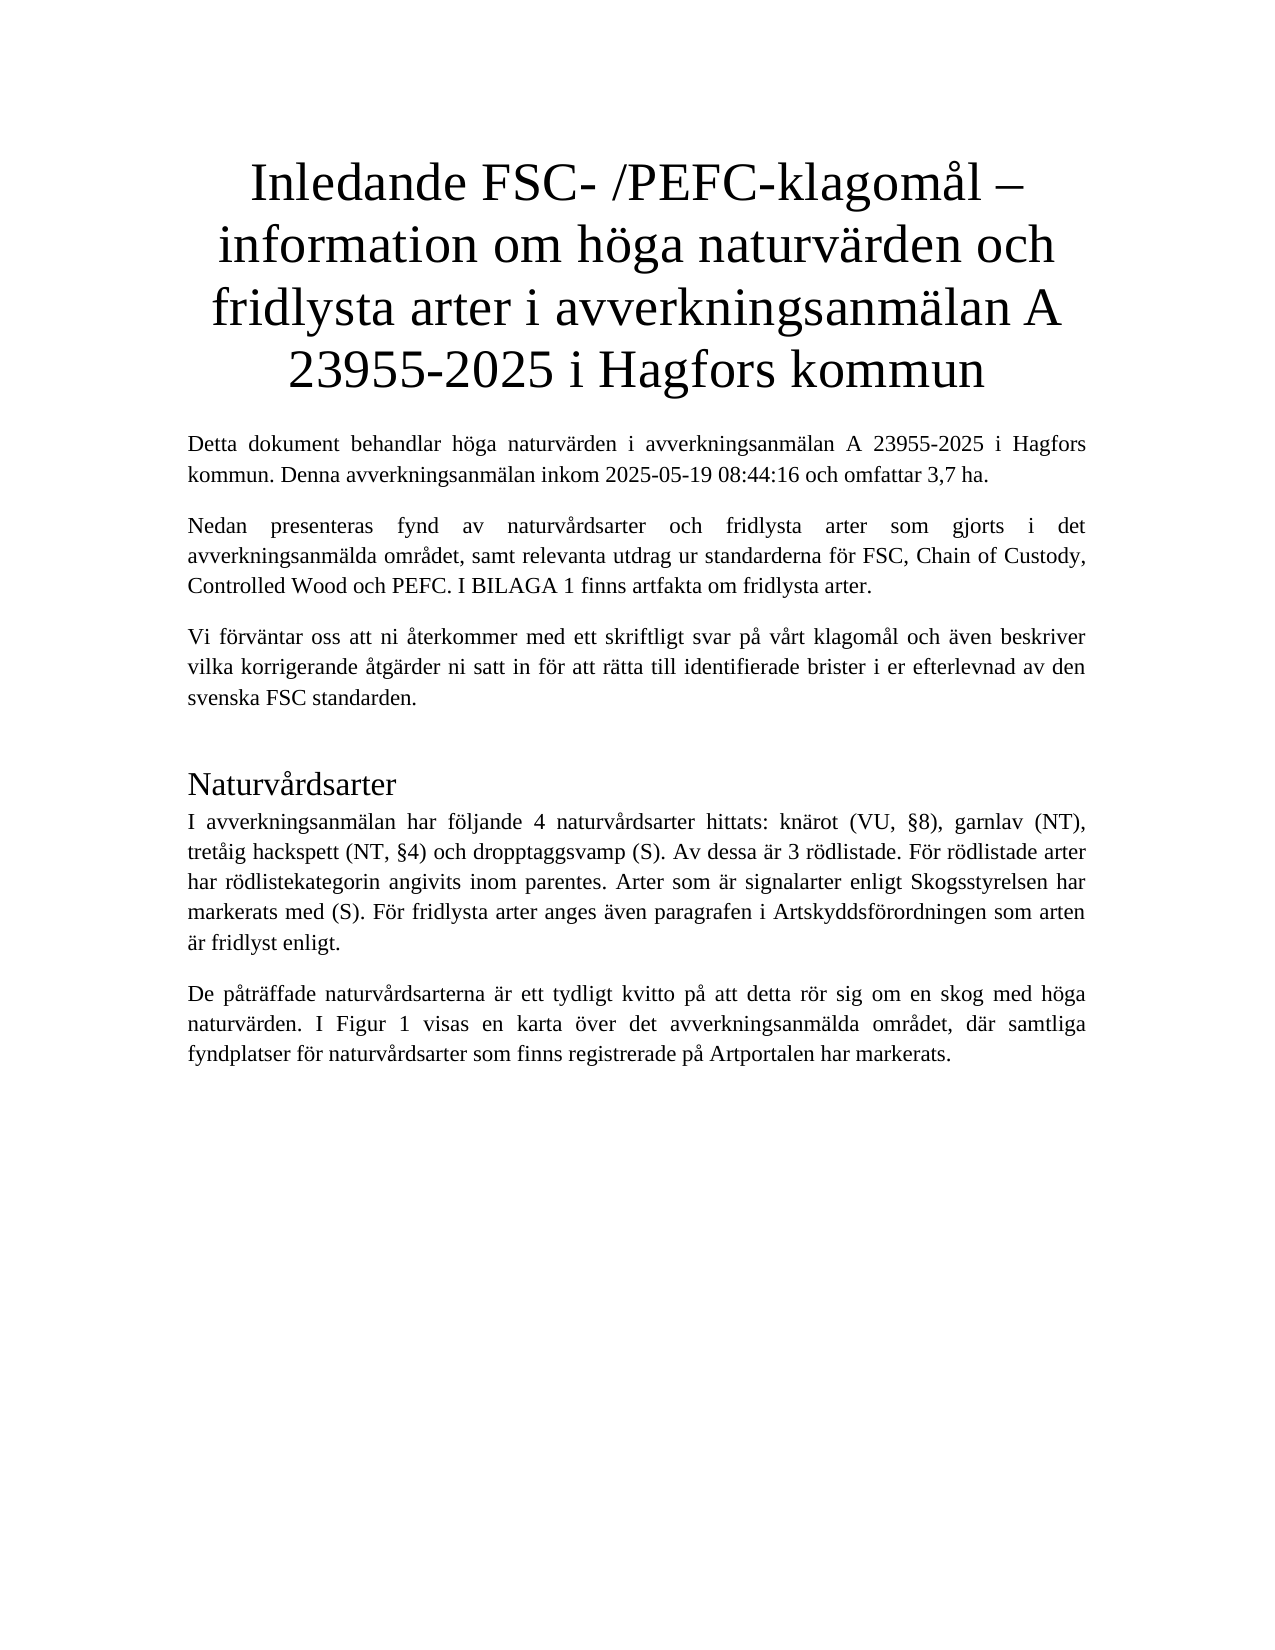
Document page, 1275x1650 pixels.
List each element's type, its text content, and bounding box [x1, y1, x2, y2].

text Detta dokument behandlar höga naturvärden i avverkningsanmälan A 23955-2025 i Hagfors kommun. Denna avverkningsanmälan inkom 2025-05-19 08:44:16 och omfattar 3,7 ha. [187, 430, 1087, 487]
title Inledande FSC- /PEFC-klagomål – information om höga naturvärden och fridlysta arter i avverkningsanmälan A 23955-2025 i Hagfors kommun [187, 150, 1087, 399]
text De påträffade naturvårdsarterna är ett tydligt kvitto på att detta rör sig om en skog med höga naturvärden. I Figur 1 visas en karta över det avverkningsanmälda området, där samtliga fyndplatser för naturvårdsarter som finns registrerade på Artportalen har markerats. [187, 980, 1087, 1066]
text Nedan presenteras fynd av naturvårdsarter och fridlysta arter som gjorts i det avverkningsanmälda området, samt relevanta utdrag ur standarderna för FSC, Chain of Custody, Controlled Wood och PEFC. I BILAGA 1 finns artfakta om fridlysta arter. [187, 512, 1087, 598]
subtitle Naturvårdsarter [187, 764, 1087, 802]
text I avverkningsanmälan har följande 4 naturvårdsarter hittats: knärot (VU, §8), garnlav (NT), tretåig hackspett (NT, §4) och dropptaggsvamp (S). Av dessa är 3 rödlistade. För rödlistade arter har rödlistekategorin angivits inom parentes. Arter som är signalarter enligt Skogsstyrelsen har markerats med (S). För fridlysta arter anges även paragrafen i Artskyddsförordningen som arten är fridlyst enligt. [187, 808, 1087, 955]
text Vi förväntar oss att ni återkommer med ett skriftligt svar på vårt klagomål och även beskriver vilka korrigerande åtgärder ni satt in för att rätta till identifierade brister i er efterlevnad av den svenska FSC standarden. [187, 623, 1087, 710]
